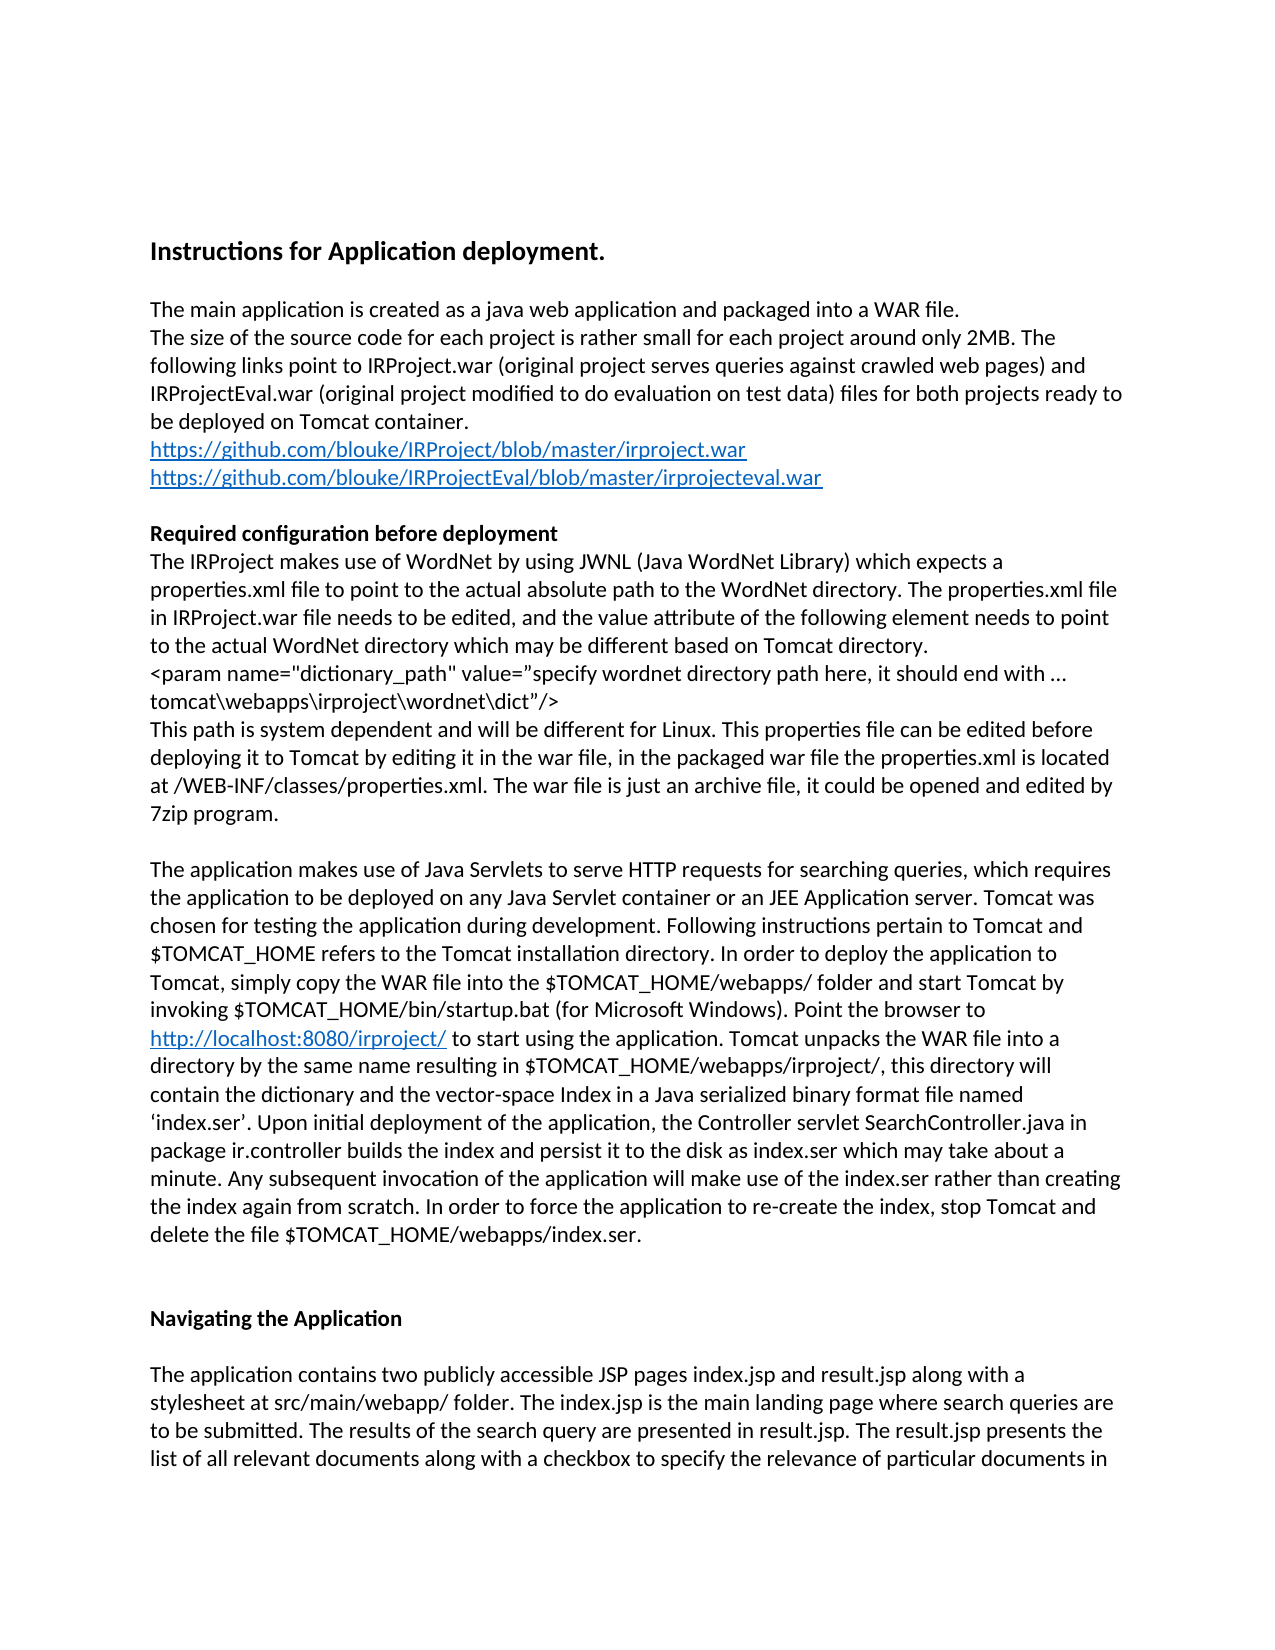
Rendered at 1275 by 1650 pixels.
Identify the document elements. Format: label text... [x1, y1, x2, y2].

text The main application is created as a java web application and packaged into a WAR file. [150, 295, 1125, 323]
text Navigating the Application [150, 1304, 1125, 1332]
text The IRProject makes use of WordNet by using JWNL (Java WordNet Library) which expects a properties.xml file to point to the actual absolute path to the WordNet directory. The properties.xml file in IRProject.war file needs to be edited, and the value attribute of the following element needs to point to the actual WordNet directory which may be different based on Tomcat directory. [150, 547, 1125, 659]
text The size of the source code for each project is rather small for each project around only 2MB. The following links point to IRProject.war (original project serves queries against crawled web pages) and IRProjectEval.war (original project modified to do evaluation on test data) files for both projects ready to be deployed on Tomcat container. [150, 323, 1125, 435]
text Instructions for Application deployment. [150, 234, 1125, 267]
text https://github.com/blouke/IRProject/blob/master/irproject.war [150, 435, 1125, 463]
text https://github.com/blouke/IRProjectEval/blob/master/irprojecteval.war [150, 463, 1125, 491]
text The application makes use of Java Servlets to serve HTTP requests for searching queries, which requires the application to be deployed on any Java Servlet container or an JEE Application server. Tomcat was chosen for testing the application during development. Following instructions pertain to Tomcat and $TOMCAT_HOME refers to the Tomcat installation directory. In order to deploy the application to Tomcat, simply copy the WAR file into the $TOMCAT_HOME/webapps/ folder and start Tomcat by invoking $TOMCAT_HOME/bin/startup.bat (for Microsoft Windows). Point the browser to http://localhost:8080/irproject/ to start using the application. Tomcat unpacks the WAR file into a directory by the same name resulting in $TOMCAT_HOME/webapps/irproject/, this directory will contain the dictionary and the vector-space Index in a Java serialized binary format file named ‘index.ser’. Upon initial deployment of the application, the Controller servlet SearchController.java in package ir.controller builds the index and persist it to the disk as index.ser which may take about a minute. Any subsequent invocation of the application will make use of the index.ser rather than creating the index again from scratch. In order to force the application to re-create the index, stop Tomcat and delete the file $TOMCAT_HOME/webapps/index.ser. [150, 856, 1125, 1248]
text Required configuration before deployment [150, 519, 1125, 547]
text <param name="dictionary_path" value=”specify wordnet directory path here, it should end with …tomcat\webapps\irproject\wordnet\dict”/> [150, 659, 1125, 715]
text This path is system dependent and will be different for Linux. This properties file can be edited before deploying it to Tomcat by editing it in the war file, in the packaged war file the properties.xml is located at /WEB-INF/classes/properties.xml. The war file is just an archive file, it could be opened and edited by 7zip program. [150, 715, 1125, 827]
